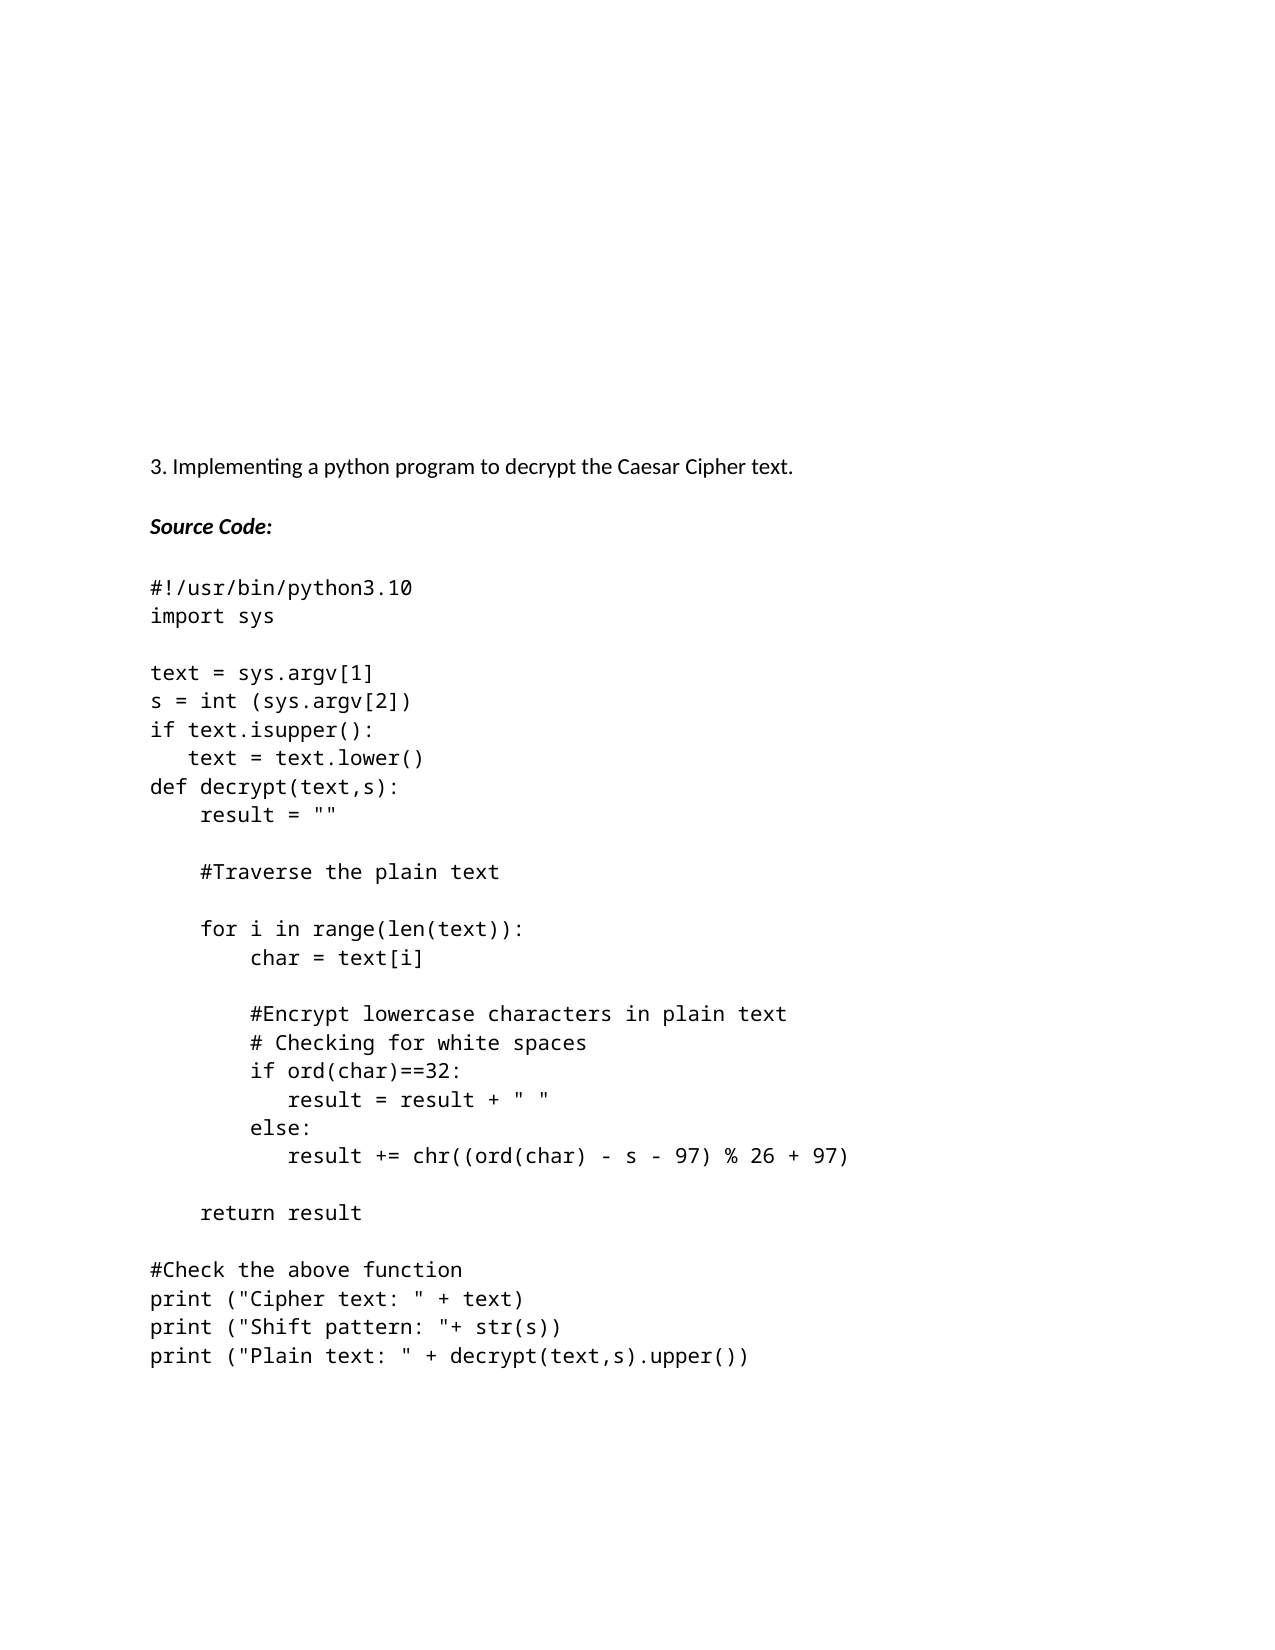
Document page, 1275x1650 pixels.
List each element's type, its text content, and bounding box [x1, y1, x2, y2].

text for i in range(len(text)): [150, 914, 1125, 943]
text result += chr((ord(char) - s - 97) % 26 + 97) [150, 1142, 1125, 1170]
text text = text.lower() [150, 743, 1125, 772]
text print ("Plain text: " + decrypt(text,s).upper()) [150, 1341, 1125, 1369]
text #!/usr/bin/python3.10 [150, 573, 1125, 601]
text #Traverse the plain text [150, 857, 1125, 886]
text s = int (sys.argv[2]) [150, 687, 1125, 715]
text #Check the above function [150, 1255, 1125, 1284]
text if text.isupper(): [150, 715, 1125, 743]
text import sys [150, 601, 1125, 630]
text Source Code: [150, 512, 1125, 541]
text #Encrypt lowercase characters in plain text [150, 999, 1125, 1028]
text print ("Shift pattern: "+ str(s)) [150, 1312, 1125, 1341]
text char = text[i] [150, 943, 1125, 971]
text else: [150, 1113, 1125, 1142]
text # Checking for white spaces [150, 1028, 1125, 1056]
text print ("Cipher text: " + text) [150, 1284, 1125, 1312]
text result = "" [150, 800, 1125, 829]
text def decrypt(text,s): [150, 772, 1125, 800]
text result = result + " " [150, 1085, 1125, 1113]
text 3. Implementing a python program to decrypt the Caesar Cipher text. [150, 452, 1125, 480]
text return result [150, 1198, 1125, 1227]
text text = sys.argv[1] [150, 658, 1125, 687]
text if ord(char)==32: [150, 1056, 1125, 1085]
